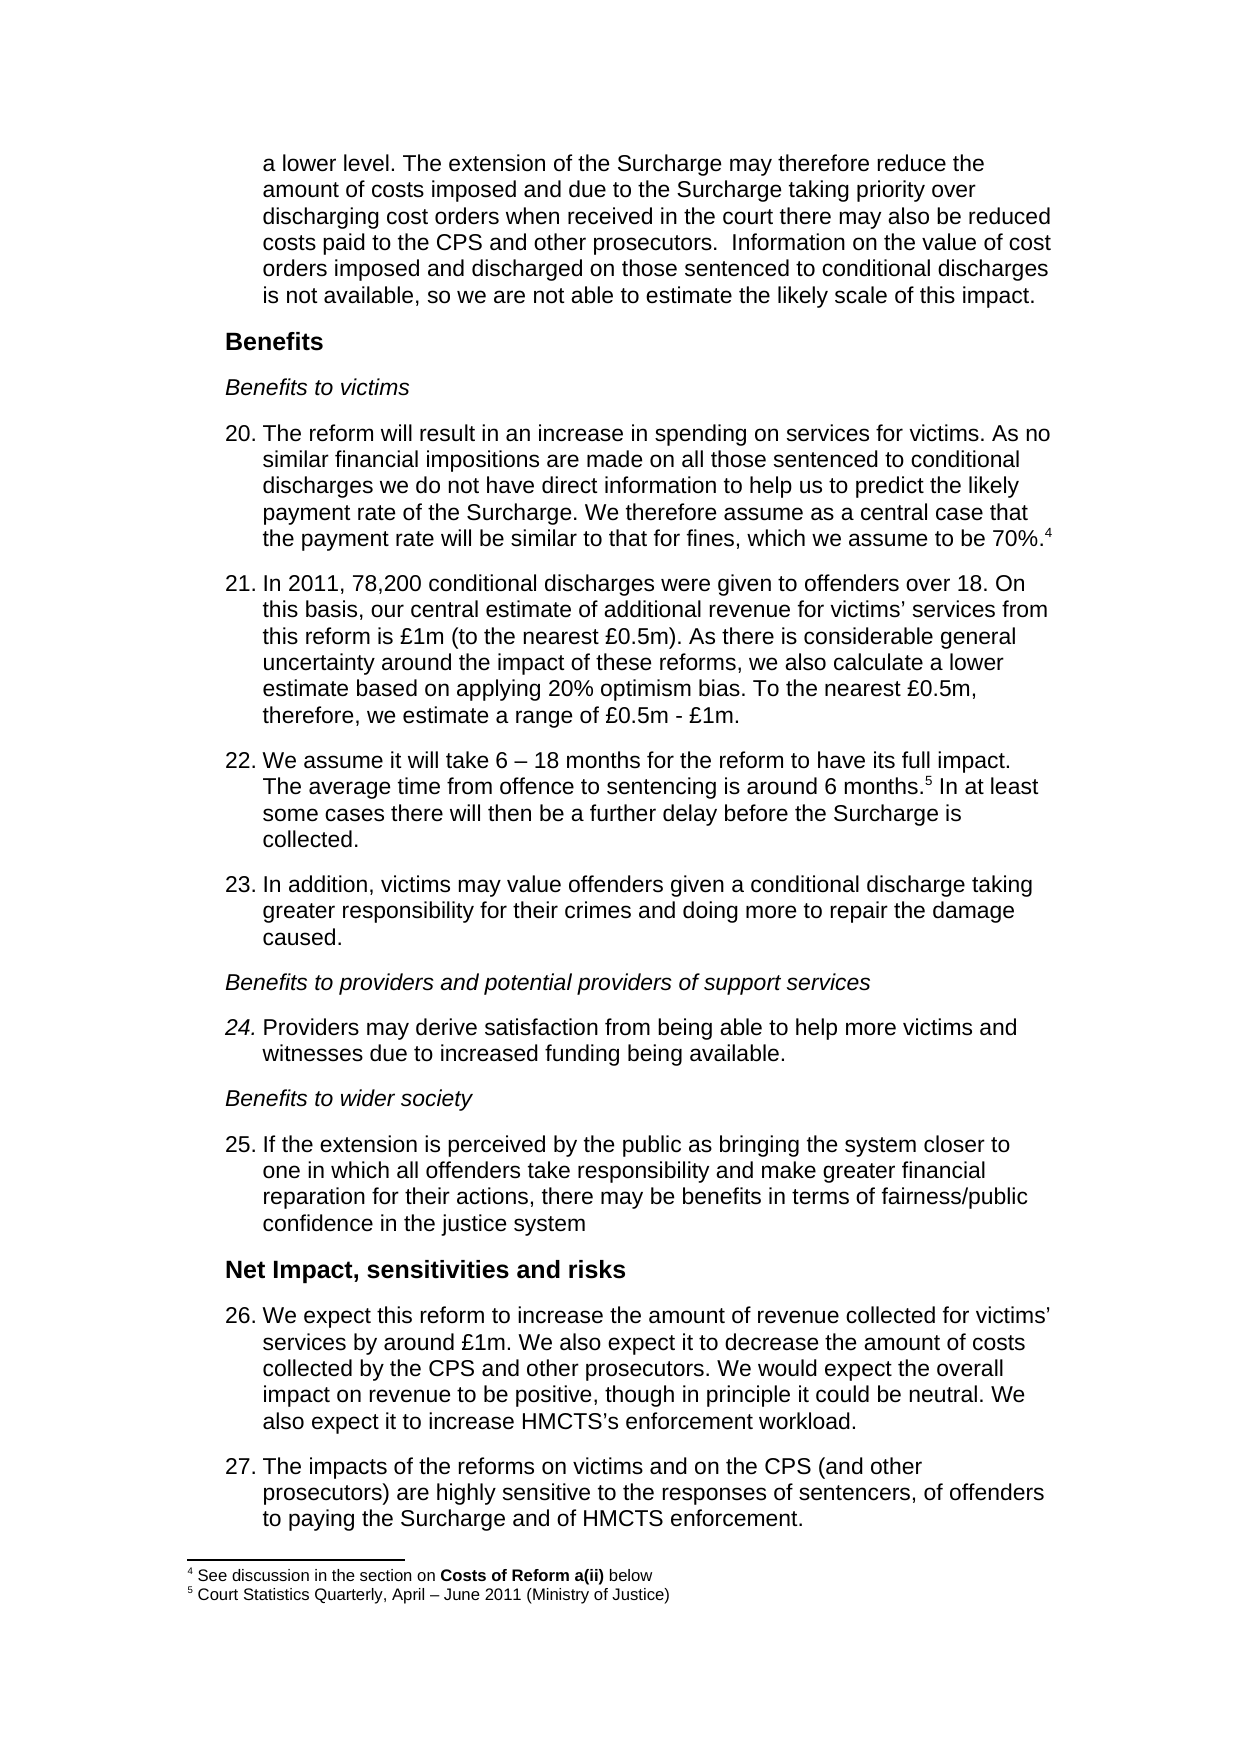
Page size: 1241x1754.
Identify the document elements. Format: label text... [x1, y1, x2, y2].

list The impacts of the reforms on victims and on the CPS (and other prosecutors) are highly sensitive to the responses of sentencers, of offenders to paying the Surcharge and of HMCTS enforcement. [225, 1453, 1053, 1532]
list The reform will result in an increase in spending on services for victims. As no similar financial impositions are made on all those sentenced to conditional discharges we do not have direct information to help us to predict the likely payment rate of the Surcharge. We therefore assume as a central case that the payment rate will be similar to that for fines, which we assume to be 70%. [225, 419, 1053, 551]
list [225, 150, 1053, 308]
list In 2011, 78,200 conditional discharges were given to offenders over 18. On this basis, our central estimate of additional revenue for victims’ services from this reform is £1m (to the nearest £0.5m). As there is considerable general uncertainty around the impact of these reforms, we also calculate a lower estimate based on applying 20% optimism bias. To the nearest £0.5m, therefore, we estimate a range of £0.5m - £1m. [225, 570, 1053, 728]
text Benefits to providers and potential providers of support services [225, 969, 1053, 995]
list We expect this reform to increase the amount of revenue collected for victims’ services by around £1m. We also expect it to decrease the amount of costs collected by the CPS and other prosecutors. We would expect the overall impact on revenue to be positive, though in principle it could be neutral. We also expect it to increase HMCTS’s enforcement workload. [225, 1302, 1053, 1434]
list We assume it will take 6 – 18 months for the reform to have its full impact. The average time from offence to sentencing is around 6 months. In at least some cases there will then be a further delay before the Surcharge is collected. [225, 747, 1053, 852]
text Benefits [225, 327, 1053, 356]
text Benefits to victims [225, 374, 1053, 401]
text Benefits to wider society [225, 1085, 1053, 1112]
text Net Impact, sensitivities and risks [225, 1255, 1053, 1283]
list In addition, victims may value offenders given a conditional discharge taking greater responsibility for their crimes and doing more to repair the damage caused. [225, 871, 1053, 950]
list Providers may derive satisfaction from being able to help more victims and witnesses due to increased funding being available. [225, 1014, 1053, 1067]
list If the extension is perceived by the public as bringing the system closer to one in which all offenders take responsibility and make greater financial reparation for their actions, there may be benefits in terms of fairness/public confidence in the justice system [225, 1131, 1053, 1236]
